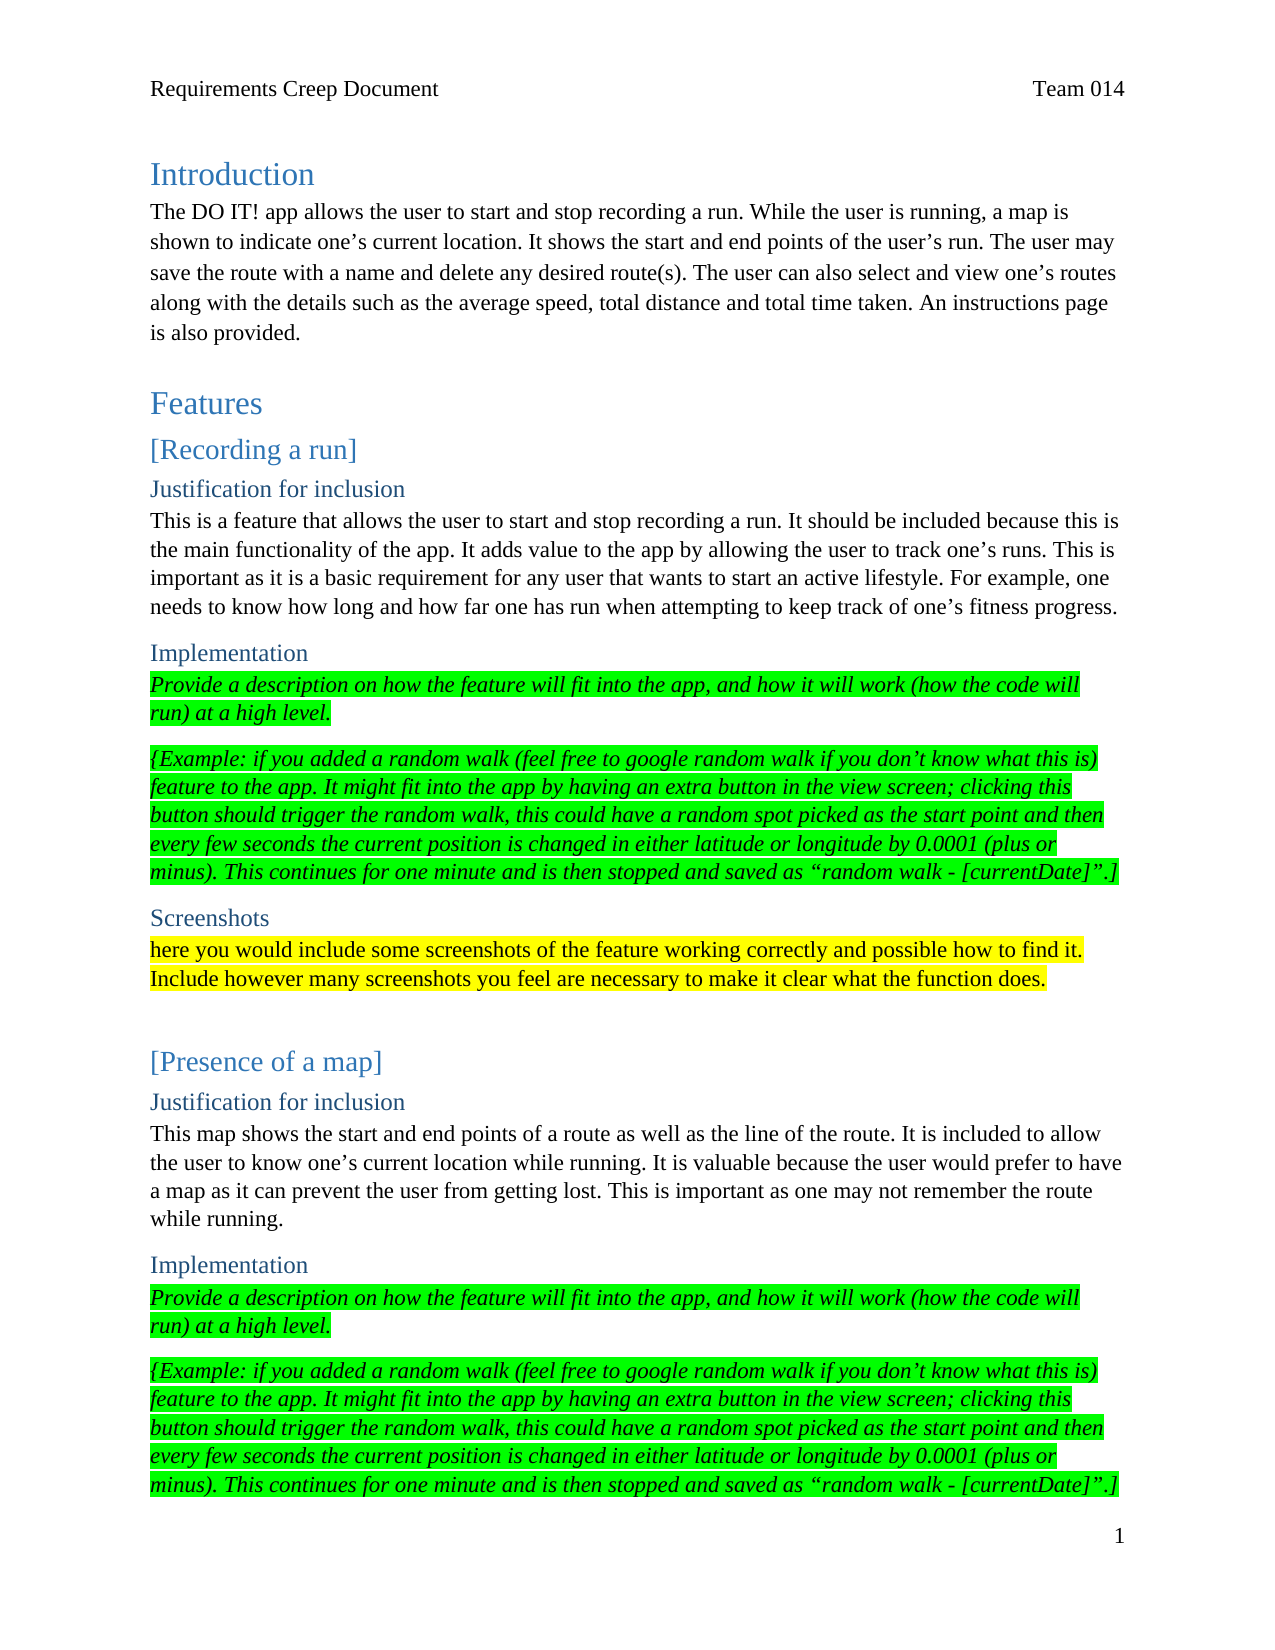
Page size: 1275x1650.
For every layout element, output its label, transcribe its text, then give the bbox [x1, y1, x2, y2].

subtitle [Presence of a map] [150, 1044, 1125, 1078]
subtitle Screenshots [150, 903, 1125, 932]
text here you would include some screenshots of the feature working correctly and possible how to find it. Include however many screenshots you feel are necessary to make it clear what the function does. [150, 936, 1125, 991]
subtitle Implementation [150, 1251, 1125, 1279]
text This is a feature that allows the user to start and stop recording a run. It should be included because this is the main functionality of the app. It adds value to the app by allowing the user to track one’s runs. This is important as it is a basic requirement for any user that wants to start an active lifestyle. For example, one needs to know how long and how far one has run when attempting to keep track of one’s fitness progress. [150, 508, 1125, 619]
subtitle Features [150, 384, 1125, 422]
subtitle [Recording a run] [150, 432, 1125, 465]
text The DO IT! app allows the user to start and stop recording a run. While the user is running, a map is shown to indicate one’s current location. It shows the start and end points of the user’s run. The user may save the route with a name and delete any desired route(s). The user can also select and view one’s routes along with the details such as the average speed, total distance and total time taken. An instructions page is also provided. [150, 198, 1125, 345]
subtitle Justification for inclusion [150, 474, 1125, 503]
subtitle Justification for inclusion [150, 1087, 1125, 1116]
text {Example: if you added a random walk (feel free to google random walk if you don’t know what this is) feature to the app. It might fit into the app by having an extra button in the view screen; clicking this button should trigger the random walk, this could have a random spot picked as the start point and then every few seconds the current position is changed in either latitude or longitude by 0.0001 (plus or minus). This continues for one minute and is then stopped and saved as “random walk - [currentDate]”.] [150, 744, 1125, 885]
text This map shows the start and end points of a route as well as the line of the route. It is included to allow the user to know one’s current location while running. It is valuable because the user would prefer to have a map as it can prevent the user from getting lost. This is important as one may not remember the route while running. [150, 1120, 1125, 1232]
text Provide a description on how the feature will fit into the app, and how it will work (how the code will run) at a high level. [150, 1283, 1125, 1338]
text {Example: if you added a random walk (feel free to google random walk if you don’t know what this is) feature to the app. It might fit into the app by having an extra button in the view screen; clicking this button should trigger the random walk, this could have a random spot picked as the start point and then every few seconds the current position is changed in either latitude or longitude by 0.0001 (plus or minus). This continues for one minute and is then stopped and saved as “random walk - [currentDate]”.] [150, 1357, 1125, 1497]
subtitle Implementation [150, 638, 1125, 667]
subtitle Introduction [150, 154, 1125, 192]
text Provide a description on how the feature will fit into the app, and how it will work (how the code will run) at a high level. [150, 671, 1125, 726]
